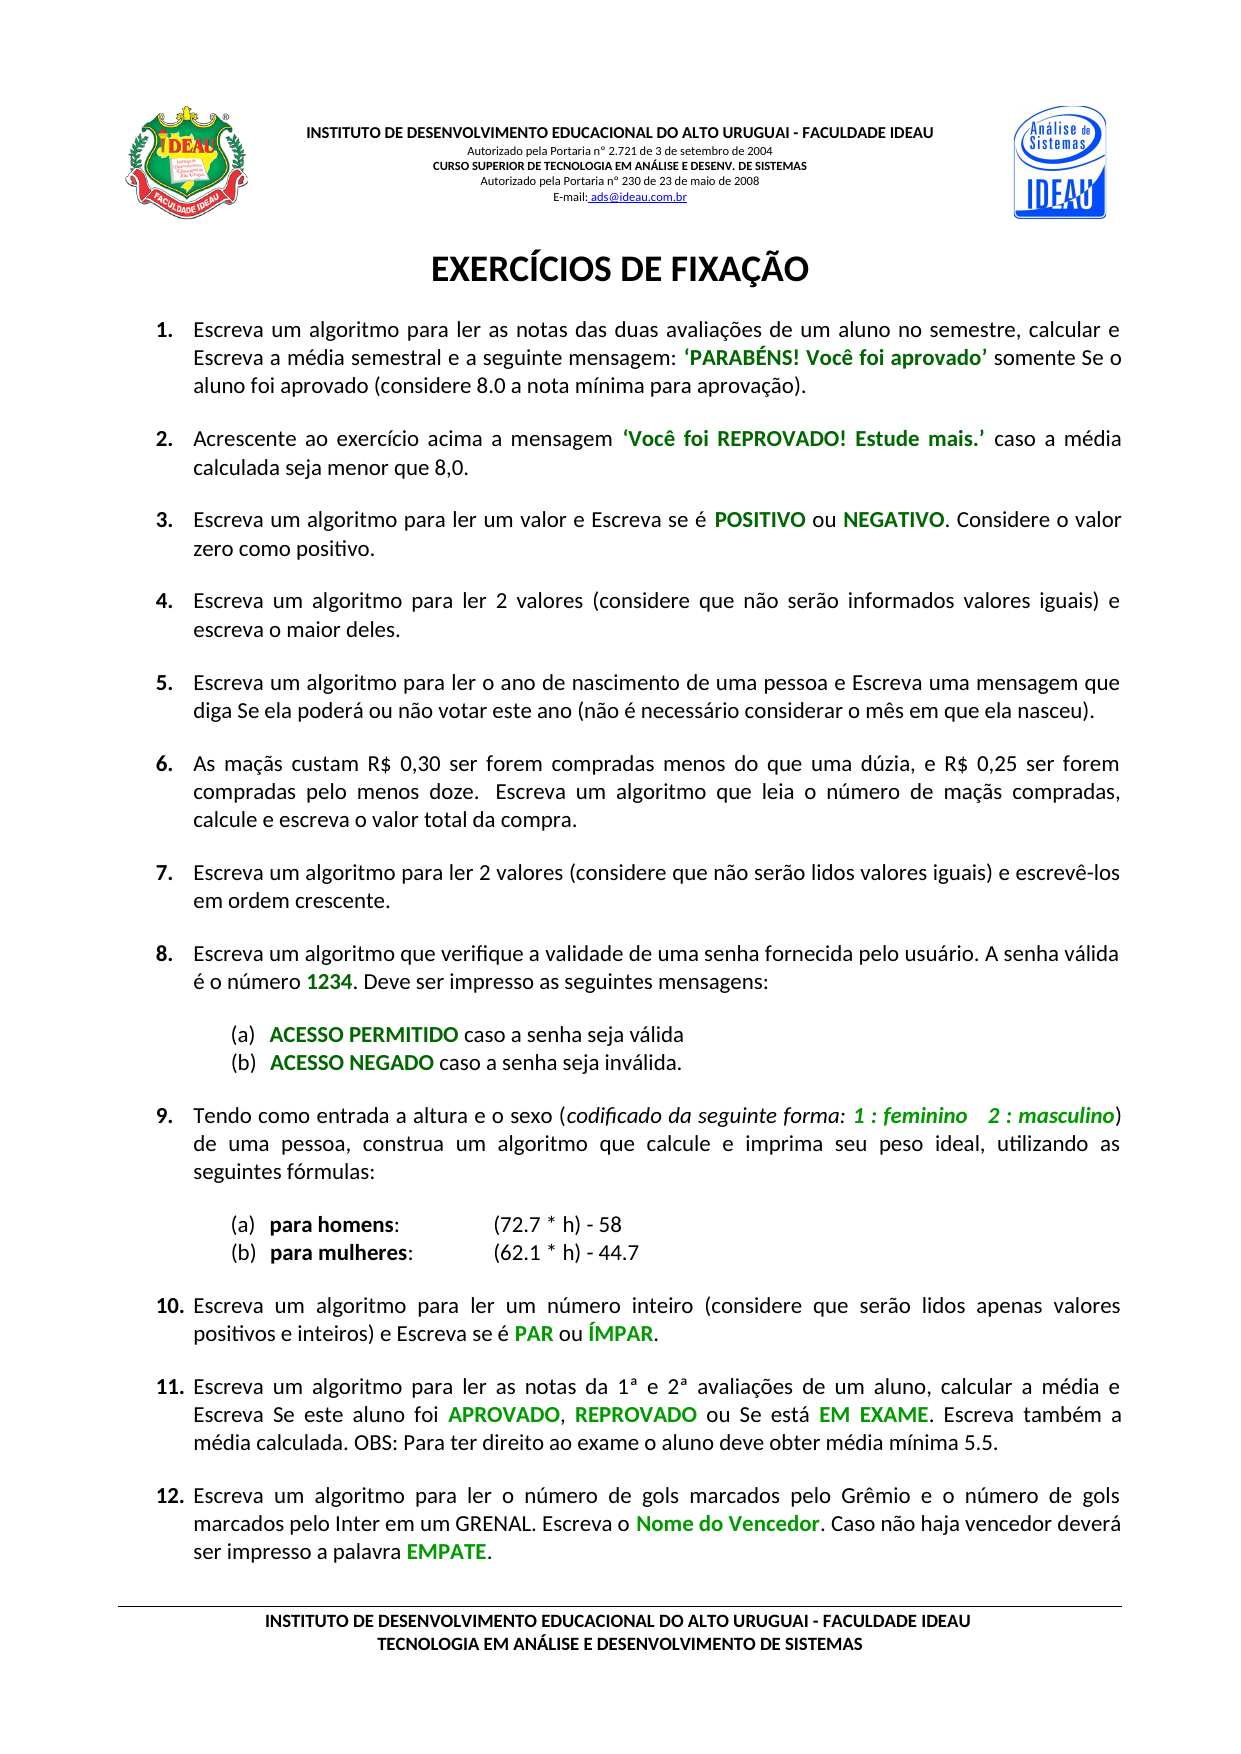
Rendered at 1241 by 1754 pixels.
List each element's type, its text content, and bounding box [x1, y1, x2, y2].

list Escreva um algoritmo para ler um número inteiro (considere que serão lidos apenas valores positivos e inteiros) e Escreva se é PAR ou ÍMPAR. [156, 1291, 1122, 1347]
list As maçãs custam R$ 0,30 ser forem compradas menos do que uma dúzia, e R$ 0,25 ser forem compradas pelo menos doze. Escreva um algoritmo que leia o número de maçãs compradas, calcule e escreva o valor total da compra. [156, 749, 1122, 833]
list para mulheres: (62.1 * h) - 44.7 [231, 1238, 1122, 1266]
subtitle EXERCÍCIOS DE FIXAÇÃO [118, 245, 1122, 291]
list Tendo como entrada a altura e o sexo (codificado da seguinte forma: 1 : feminino 2 : masculino) de uma pessoa, construa um algoritmo que calcule e imprima seu peso ideal, utilizando as seguintes fórmulas: [156, 1101, 1122, 1185]
picture [123, 106, 248, 221]
list Escreva um algoritmo para ler as notas da 1ª e 2ª avaliações de um aluno, calcular a média e Escreva Se este aluno foi APROVADO, REPROVADO ou Se está EM EXAME. Escreva também a média calculada. OBS: Para ter direito ao exame o aluno deve obter média mínima 5.5. [156, 1372, 1122, 1456]
list Escreva um algoritmo que verifique a validade de uma senha fornecida pelo usuário. A senha válida é o número 1234. Deve ser impresso as seguintes mensagens: [156, 939, 1122, 995]
list Acrescente ao exercício acima a mensagem ‘Você foi REPROVADO! Estude mais.’ caso a média calculada seja menor que 8,0. [156, 424, 1122, 481]
list para homens: (72.7 * h) - 58 [230, 1210, 1122, 1238]
list Escreva um algoritmo para ler o ano de nascimento de uma pessoa e Escreva uma mensagem que diga Se ela poderá ou não votar este ano (não é necessário considerar o mês em que ela nasceu). [156, 668, 1122, 724]
list ACESSO PERMITIDO caso a senha seja válida [230, 1020, 1122, 1048]
list Escreva um algoritmo para ler 2 valores (considere que não serão lidos valores iguais) e escrevê-los em ordem crescente. [156, 858, 1122, 914]
list Escreva um algoritmo para ler as notas das duas avaliações de um aluno no semestre, calcular e Escreva a média semestral e a seguinte mensagem: ‘PARABÉNS! Você foi aprovado’ somente Se o aluno foi aprovado (considere 8.0 a nota mínima para aprovação). [156, 316, 1122, 399]
list Escreva um algoritmo para ler 2 valores (considere que não serão informados valores iguais) e escreva o maior deles. [156, 587, 1122, 643]
list Escreva um algoritmo para ler o número de gols marcados pelo Grêmio e o número de gols marcados pelo Inter em um GRENAL. Escreva o Nome do Vencedor. Caso não haja vencedor deverá ser impresso a palavra EMPATE. [156, 1481, 1122, 1565]
picture [1013, 106, 1107, 219]
list ACESSO NEGADO caso a senha seja inválida. [231, 1048, 1122, 1076]
list Escreva um algoritmo para ler um valor e Escreva se é POSITIVO ou NEGATIVO. Considere o valor zero como positivo. [156, 506, 1122, 562]
